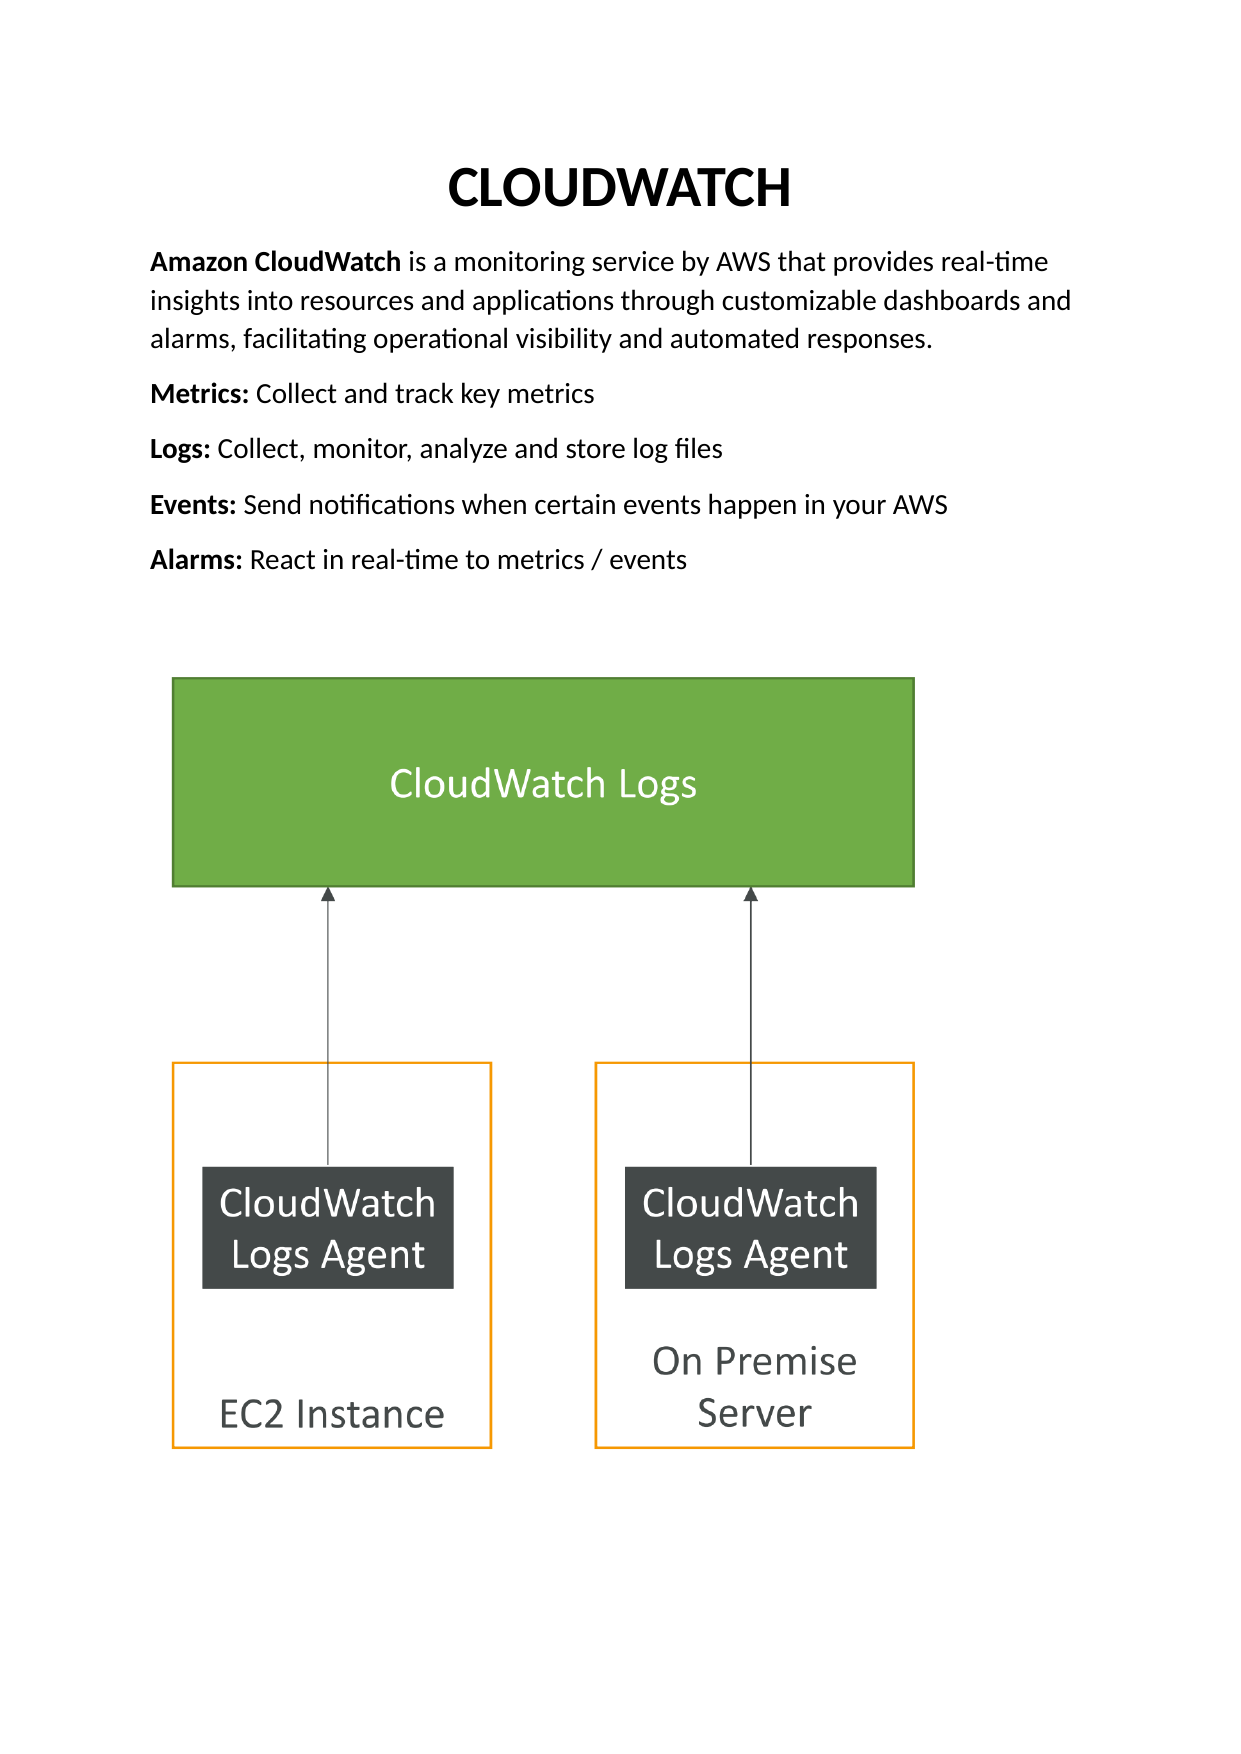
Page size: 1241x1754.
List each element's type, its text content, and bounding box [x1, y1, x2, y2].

text Amazon CloudWatch is a monitoring service by AWS that provides real-time insights into resources and applications through customizable dashboards and alarms, facilitating operational visibility and automated responses. [150, 243, 1090, 356]
picture [150, 651, 930, 1473]
text CLOUDWATCH [150, 150, 1090, 221]
text Alarms: React in real-time to metrics / events [150, 541, 1090, 576]
text Logs: Collect, monitor, analyze and store log files [150, 431, 1090, 466]
text Events: Send notifications when certain events happen in your AWS [150, 486, 1090, 521]
text Metrics: Collect and track key metrics [150, 376, 1090, 411]
